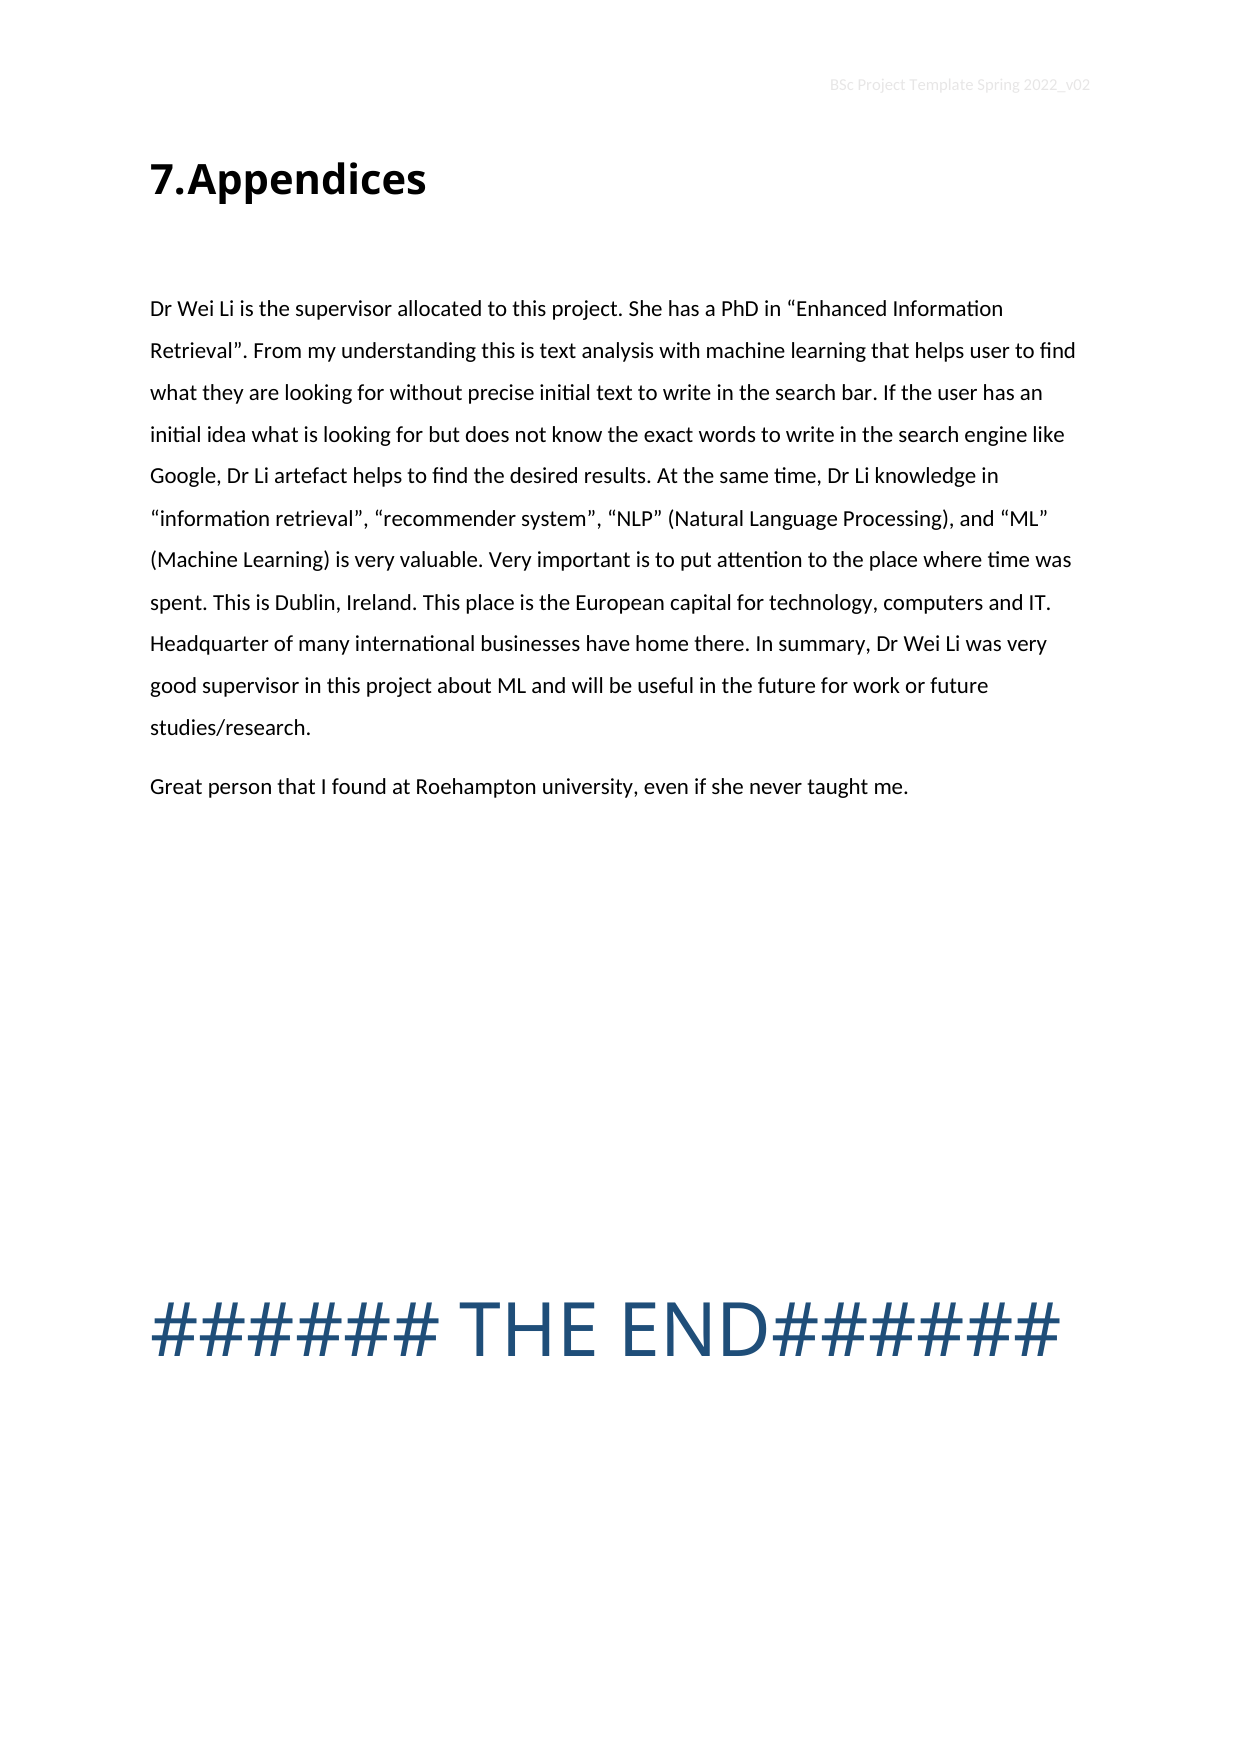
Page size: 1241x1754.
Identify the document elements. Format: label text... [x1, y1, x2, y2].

text Dr Wei Li is the supervisor allocated to this project. She has a PhD in “Enhanced Information Retrieval”. From my understanding this is text analysis with machine learning that helps user to find what they are looking for without precise initial text to write in the search bar. If the user has an initial idea what is looking for but does not know the exact words to write in the search engine like Google, Dr Li artefact helps to find the desired results. At the same time, Dr Li knowledge in “information retrieval”, “recommender system”, “NLP” (Natural Language Processing), and “ML” (Machine Learning) is very valuable. Very important is to put attention to the place where time was spent. This is Dublin, Ireland. This place is the European capital for technology, computers and IT. Headquarter of many international businesses have home there. In summary, Dr Wei Li was very good supervisor in this project about ML and will be useful in the future for work or future studies/research. [150, 294, 1090, 742]
subtitle Appendices [150, 150, 1090, 207]
text Great person that I found at Roehampton university, even if she never taught me. [150, 772, 1090, 800]
text ###### THE END###### [150, 1276, 1090, 1378]
